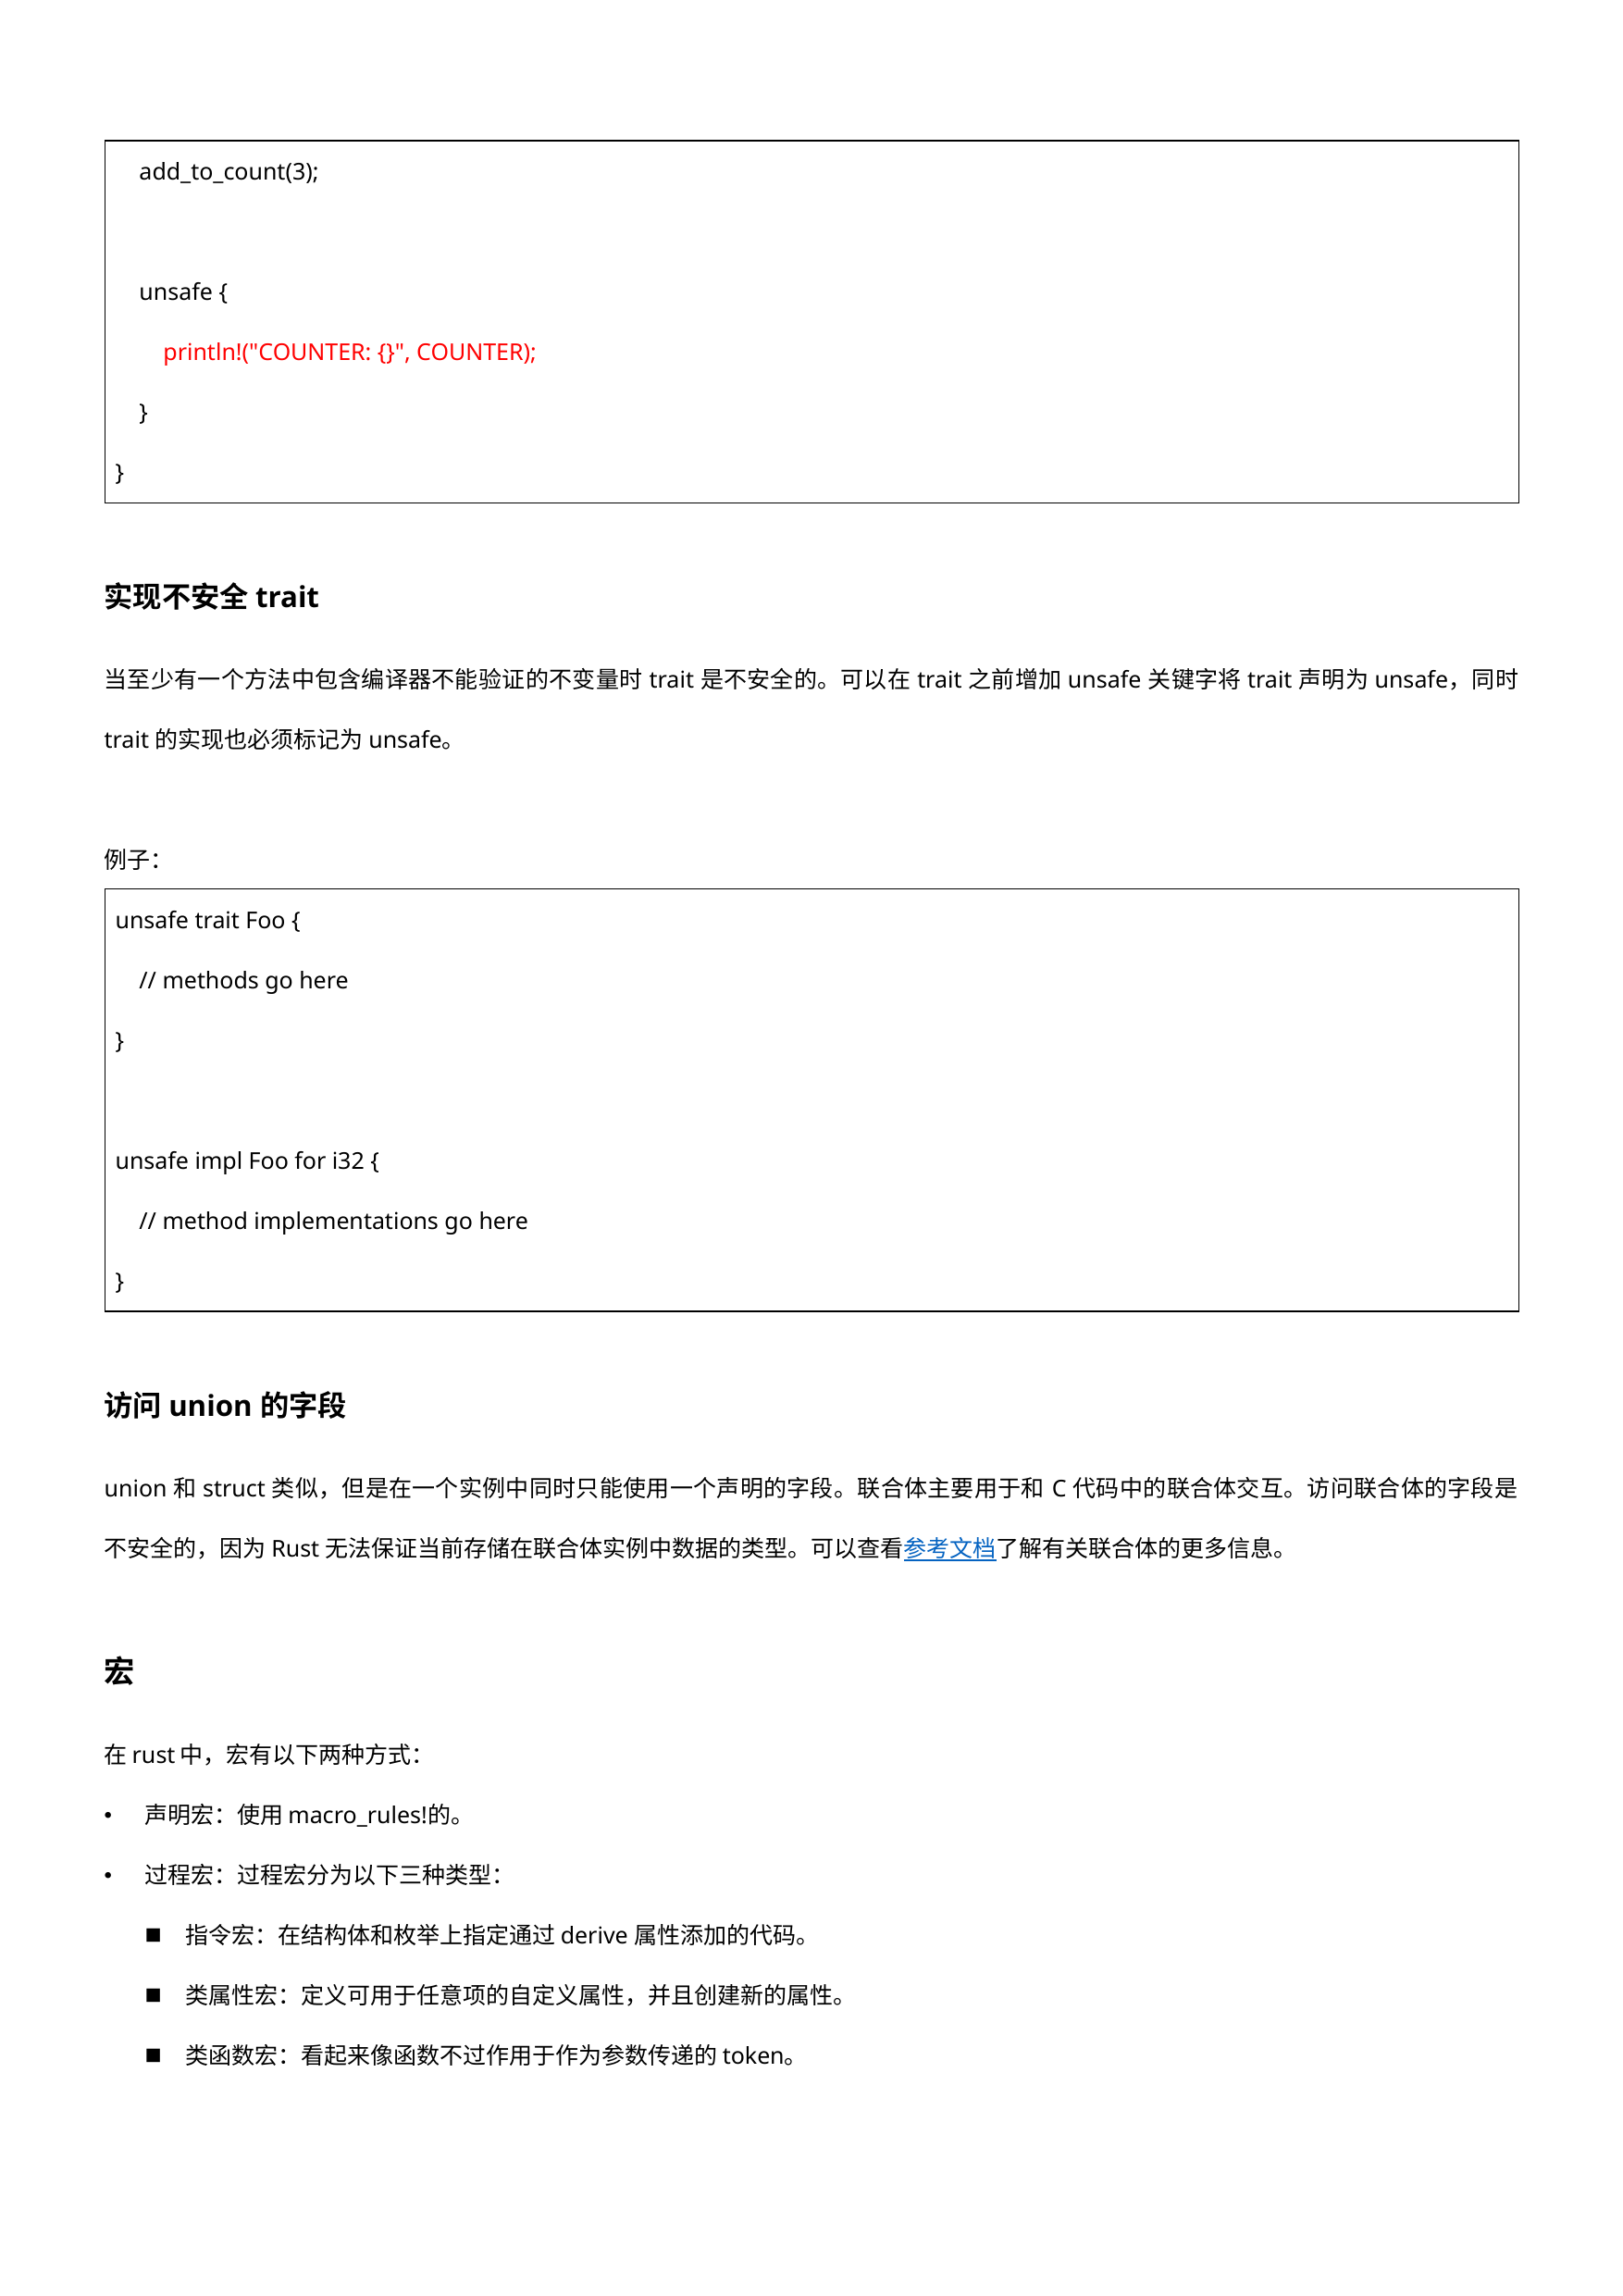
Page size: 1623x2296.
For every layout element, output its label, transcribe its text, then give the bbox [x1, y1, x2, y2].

subtitle 宏 [104, 1639, 1518, 1699]
list 类属性宏：定义可用于任意项的自定义属性，并且创建新的属性。 [144, 1964, 1518, 2024]
subtitle 实现不安全 trait [104, 565, 1518, 626]
text union 和 struct 类似，但是在一个实例中同时只能使用一个声明的字段。联合体主要用于和 C 代码中的联合体交互。访问联合体的字段是不安全的，因为 Rust 无法保证当前存储在联合体实例中数据的类型。可以查看参考文档了解有关联合体的更多信息。 [104, 1457, 1518, 1577]
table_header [105, 142, 1518, 502]
list 声明宏：使用macro_rules!的。 [104, 1783, 1518, 1843]
table_header unsafe trait Foo { // methods go here } unsafe impl Foo for i32 { // method implementations go here } [105, 889, 1518, 1310]
text 当至少有一个方法中包含编译器不能验证的不变量时 trait 是不安全的。可以在 trait 之前增加 unsafe 关键字将 trait 声明为 unsafe，同时 trait 的实现也必须标记为 unsafe。 [104, 648, 1518, 768]
list 指令宏：在结构体和枚举上指定通过 derive 属性添加的代码。 [144, 1904, 1518, 1964]
text 在rust中，宏有以下两种方式： [104, 1723, 1518, 1783]
list 类函数宏：看起来像函数不过作用于作为参数传递的 token。 [144, 2024, 1518, 2084]
text 例子： [104, 828, 1518, 888]
list 过程宏：过程宏分为以下三种类型： [104, 1843, 1518, 1904]
subtitle 访问 union 的字段 [104, 1373, 1518, 1433]
